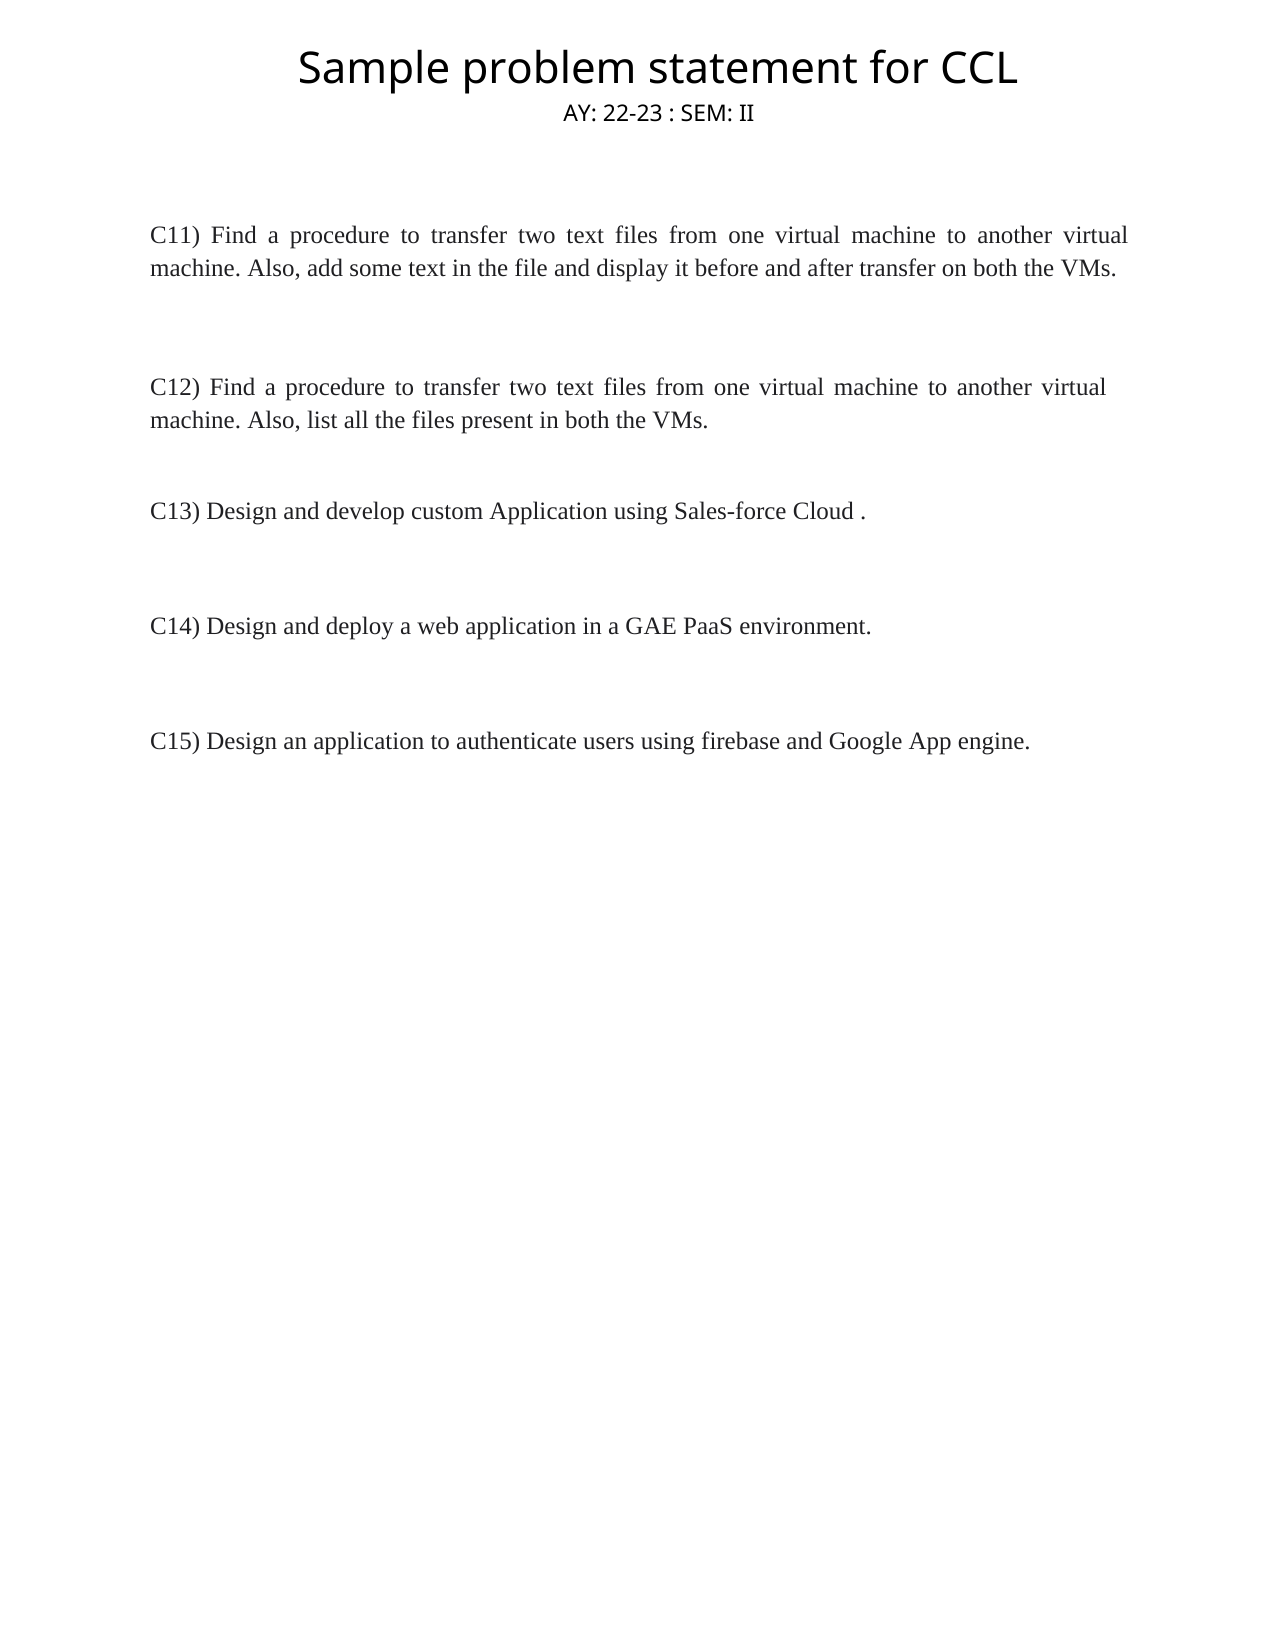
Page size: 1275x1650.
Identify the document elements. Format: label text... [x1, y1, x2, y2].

text C15) Design an application to authenticate users using firebase and Google App engine. [150, 726, 1133, 755]
text C13) Design and develop custom Application using Sales-force Cloud . [150, 496, 1133, 525]
text C12) Find a procedure to transfer two text files from one virtual machine to another virtual machine. Also, list all the files present in both the VMs. [150, 372, 1108, 434]
text C11) Find a procedure to transfer two text files from one virtual machine to another virtual machine. Also, add some text in the file and display it before and after transfer on both the VMs. [150, 220, 1129, 282]
text C14) Design and deploy a web application in a GAE PaaS environment. [150, 611, 1133, 640]
